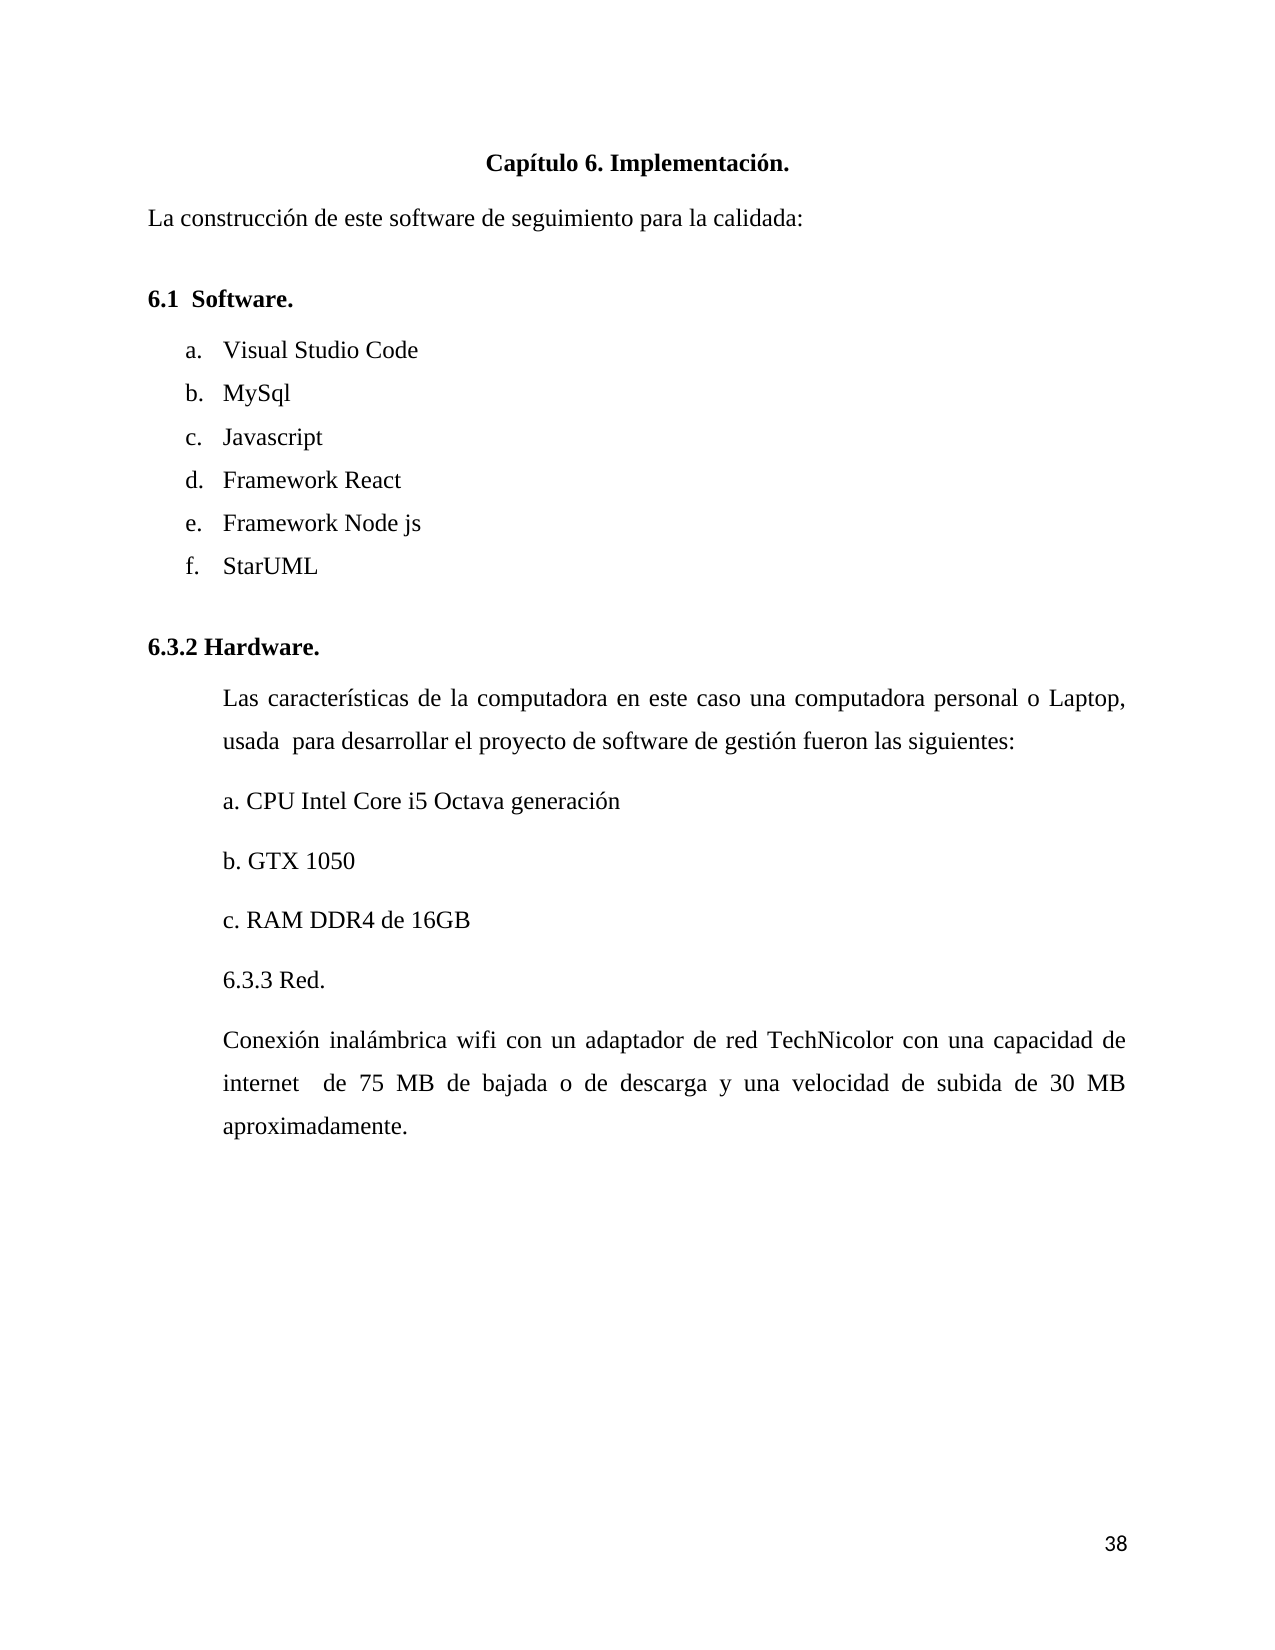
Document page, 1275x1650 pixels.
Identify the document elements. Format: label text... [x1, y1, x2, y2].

subtitle Capítulo 6. Implementación. [148, 148, 1127, 176]
text Conexión inalámbrica wifi con un adaptador de red TechNicolor con una capacidad de internet de 75 MB de bajada o de descarga y una velocidad de subida de 30 MB aproximadamente. [223, 1025, 1127, 1140]
text 6.3.3 Red. [223, 965, 1127, 994]
text b. GTX 1050 [223, 846, 1127, 874]
list Visual Studio Code [185, 335, 1127, 364]
text Las características de la computadora en este caso una computadora personal o Laptop, usada para desarrollar el proyecto de software de gestión fueron las siguientes: [223, 683, 1127, 755]
text c. RAM DDR4 de 16GB [223, 906, 1127, 934]
subtitle 6.3.2 Hardware. [148, 632, 1127, 660]
list Framework Node js [185, 508, 1127, 537]
text a. CPU Intel Core i5 Octava generación [223, 786, 1127, 815]
list Javascript [185, 422, 1127, 450]
list StarUML [185, 551, 1127, 580]
subtitle 6.1 Software. [148, 284, 1127, 313]
list Framework React [185, 465, 1127, 493]
text La construcción de este software de seguimiento para la calidada: [148, 203, 1127, 232]
list MySql [185, 378, 1127, 407]
